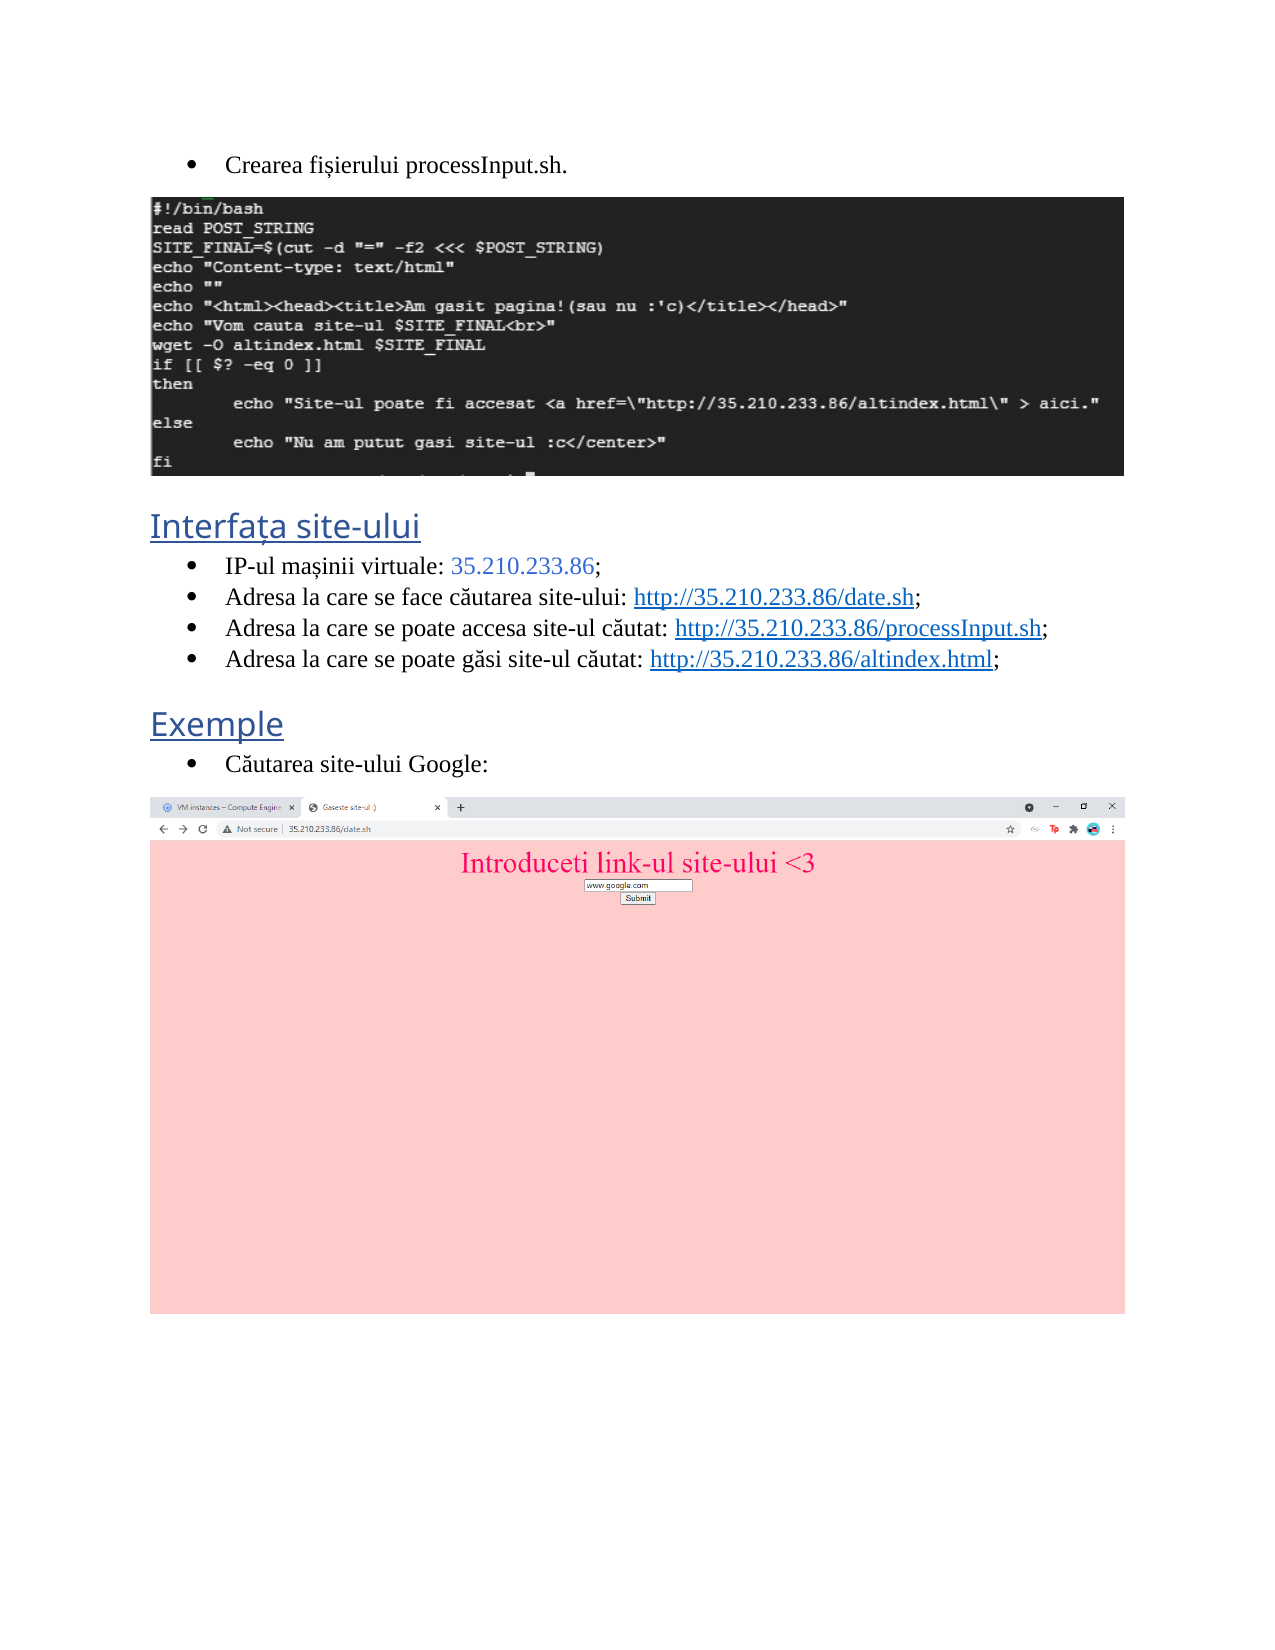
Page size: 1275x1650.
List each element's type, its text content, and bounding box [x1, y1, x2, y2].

list IP-ul mașinii virtuale: 35.210.233.86; [187, 551, 1125, 580]
subtitle Exemple [150, 701, 1125, 746]
list Adresa la care se poate găsi site-ul căutat: http://35.210.233.86/altindex.html; [187, 644, 1125, 673]
list Adresa la care se poate accesa site-ul căutat: http://35.210.233.86/processInput.sh; [187, 613, 1125, 642]
subtitle Interfața site-ului [150, 502, 1125, 548]
list Căutarea site-ului Google: [187, 749, 1125, 778]
picture [150, 797, 1125, 1314]
picture [150, 197, 1124, 476]
list Adresa la care se face căutarea site-ului: http://35.210.233.86/date.sh; [187, 582, 1125, 611]
list Crearea fișierului processInput.sh. [187, 150, 1125, 179]
